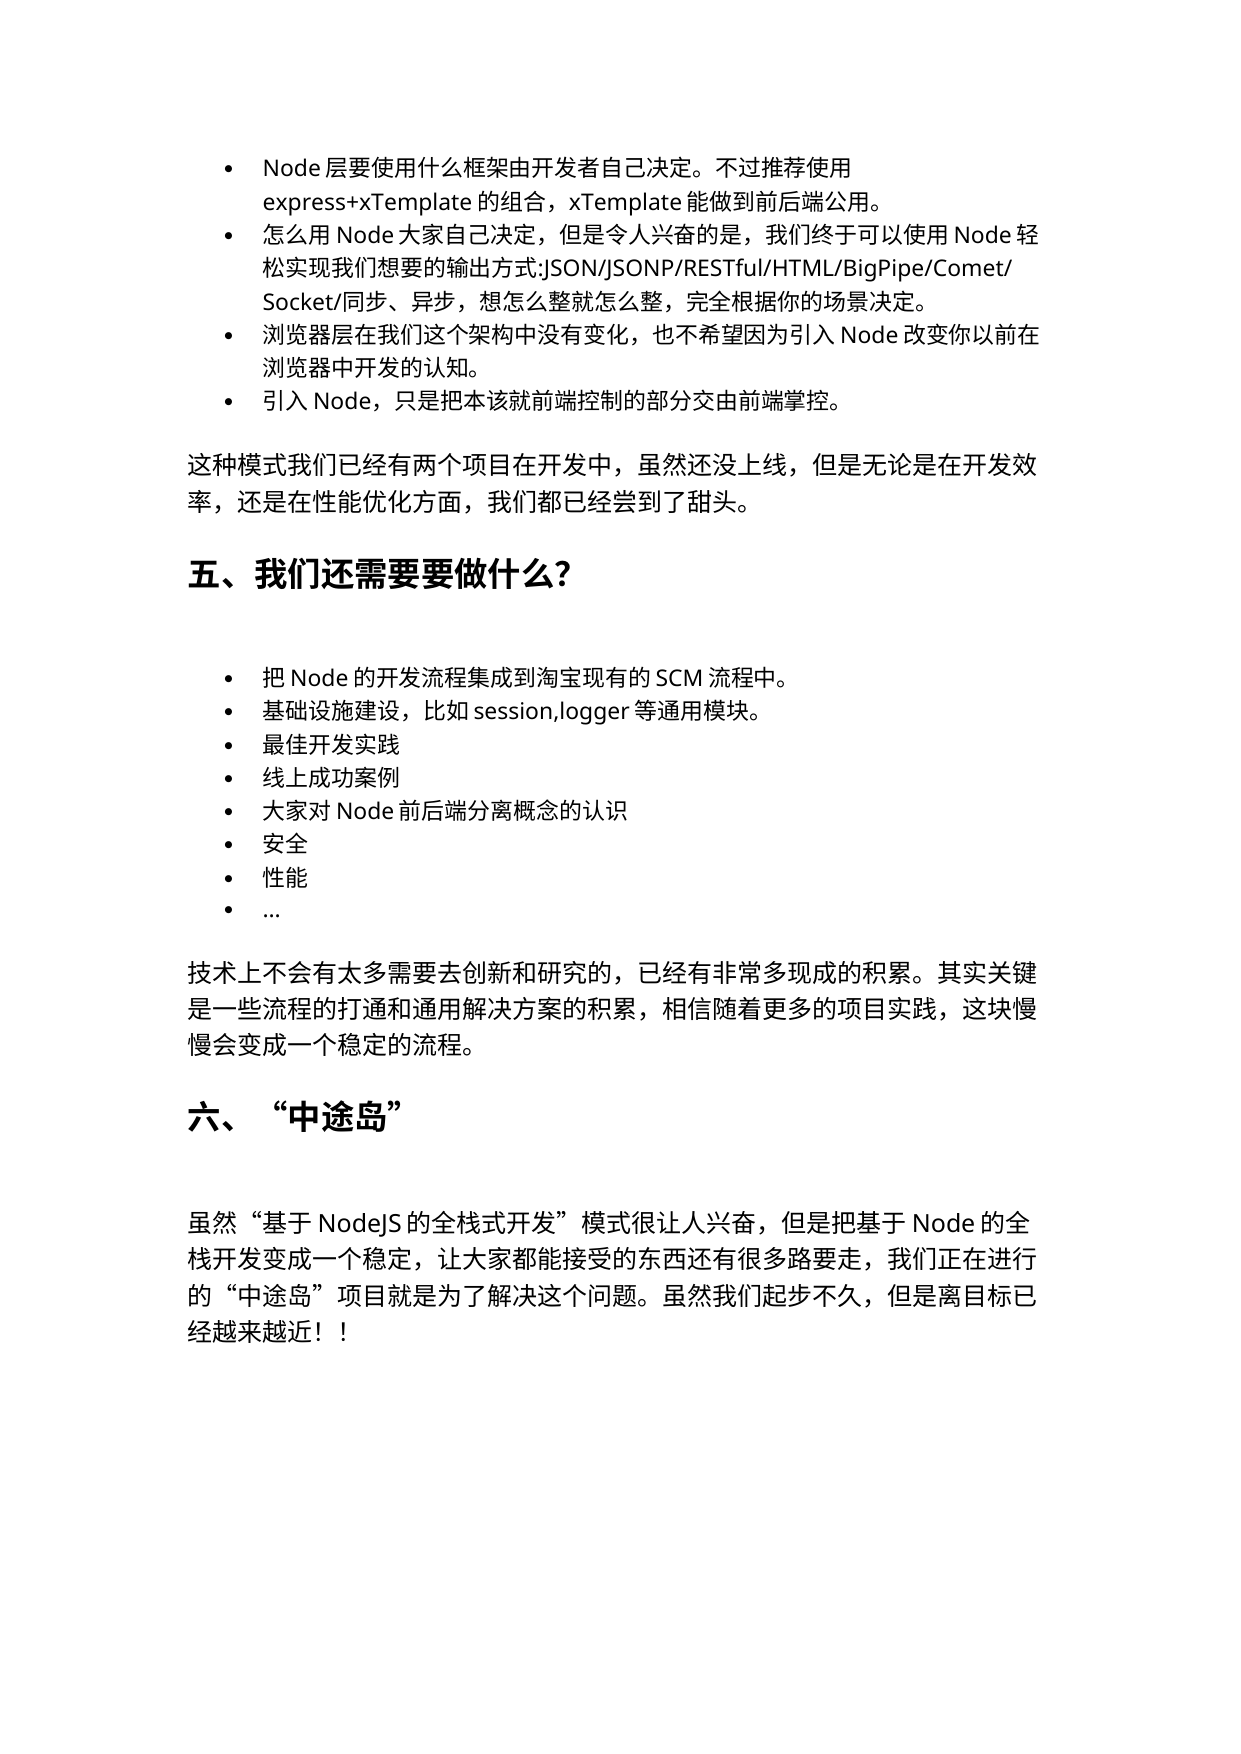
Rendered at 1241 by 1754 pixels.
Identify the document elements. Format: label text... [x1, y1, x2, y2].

list … [225, 893, 1053, 924]
subtitle 六、“中途岛” [187, 1091, 1053, 1139]
list 引入Node，只是把本该就前端控制的部分交由前端掌控。 [225, 383, 1053, 417]
list 怎么用Node大家自己决定，但是令人兴奋的是，我们终于可以使用Node轻松实现我们想要的输出方式:JSON/JSONP/RESTful/HTML/BigPipe/Comet/Socket/同步、异步，想怎么整就怎么整，完全根据你的场景决定。 [225, 217, 1053, 317]
list 最佳开发实践 [225, 727, 1053, 760]
list 性能 [225, 859, 1053, 893]
list 大家对Node前后端分离概念的认识 [225, 793, 1053, 826]
text 虽然“基于NodeJS的全栈式开发”模式很让人兴奋，但是把基于Node的全栈开发变成一个稳定，让大家都能接受的东西还有很多路要走，我们正在进行的“中途岛”项目就是为了解决这个问题。虽然我们起步不久，但是离目标已经越来越近！！ [187, 1204, 1053, 1349]
list 把Node的开发流程集成到淘宝现有的SCM流程中。 [225, 660, 1053, 693]
list 安全 [225, 826, 1053, 859]
list 浏览器层在我们这个架构中没有变化，也不希望因为引入Node改变你以前在浏览器中开发的认知。 [225, 317, 1053, 383]
text 技术上不会有太多需要去创新和研究的，已经有非常多现成的积累。其实关键是一些流程的打通和通用解决方案的积累，相信随着更多的项目实践，这块慢慢会变成一个稳定的流程。 [187, 953, 1053, 1062]
subtitle 五、我们还需要要做什么？ [187, 547, 1053, 596]
list 线上成功案例 [225, 760, 1053, 793]
text 这种模式我们已经有两个项目在开发中，虽然还没上线，但是无论是在开发效率，还是在性能优化方面，我们都已经尝到了甜头。 [187, 446, 1053, 518]
list Node层要使用什么框架由开发者自己决定。不过推荐使用express+xTemplate的组合，xTemplate能做到前后端公用。 [225, 150, 1053, 217]
list 基础设施建设，比如session,logger等通用模块。 [225, 693, 1053, 727]
